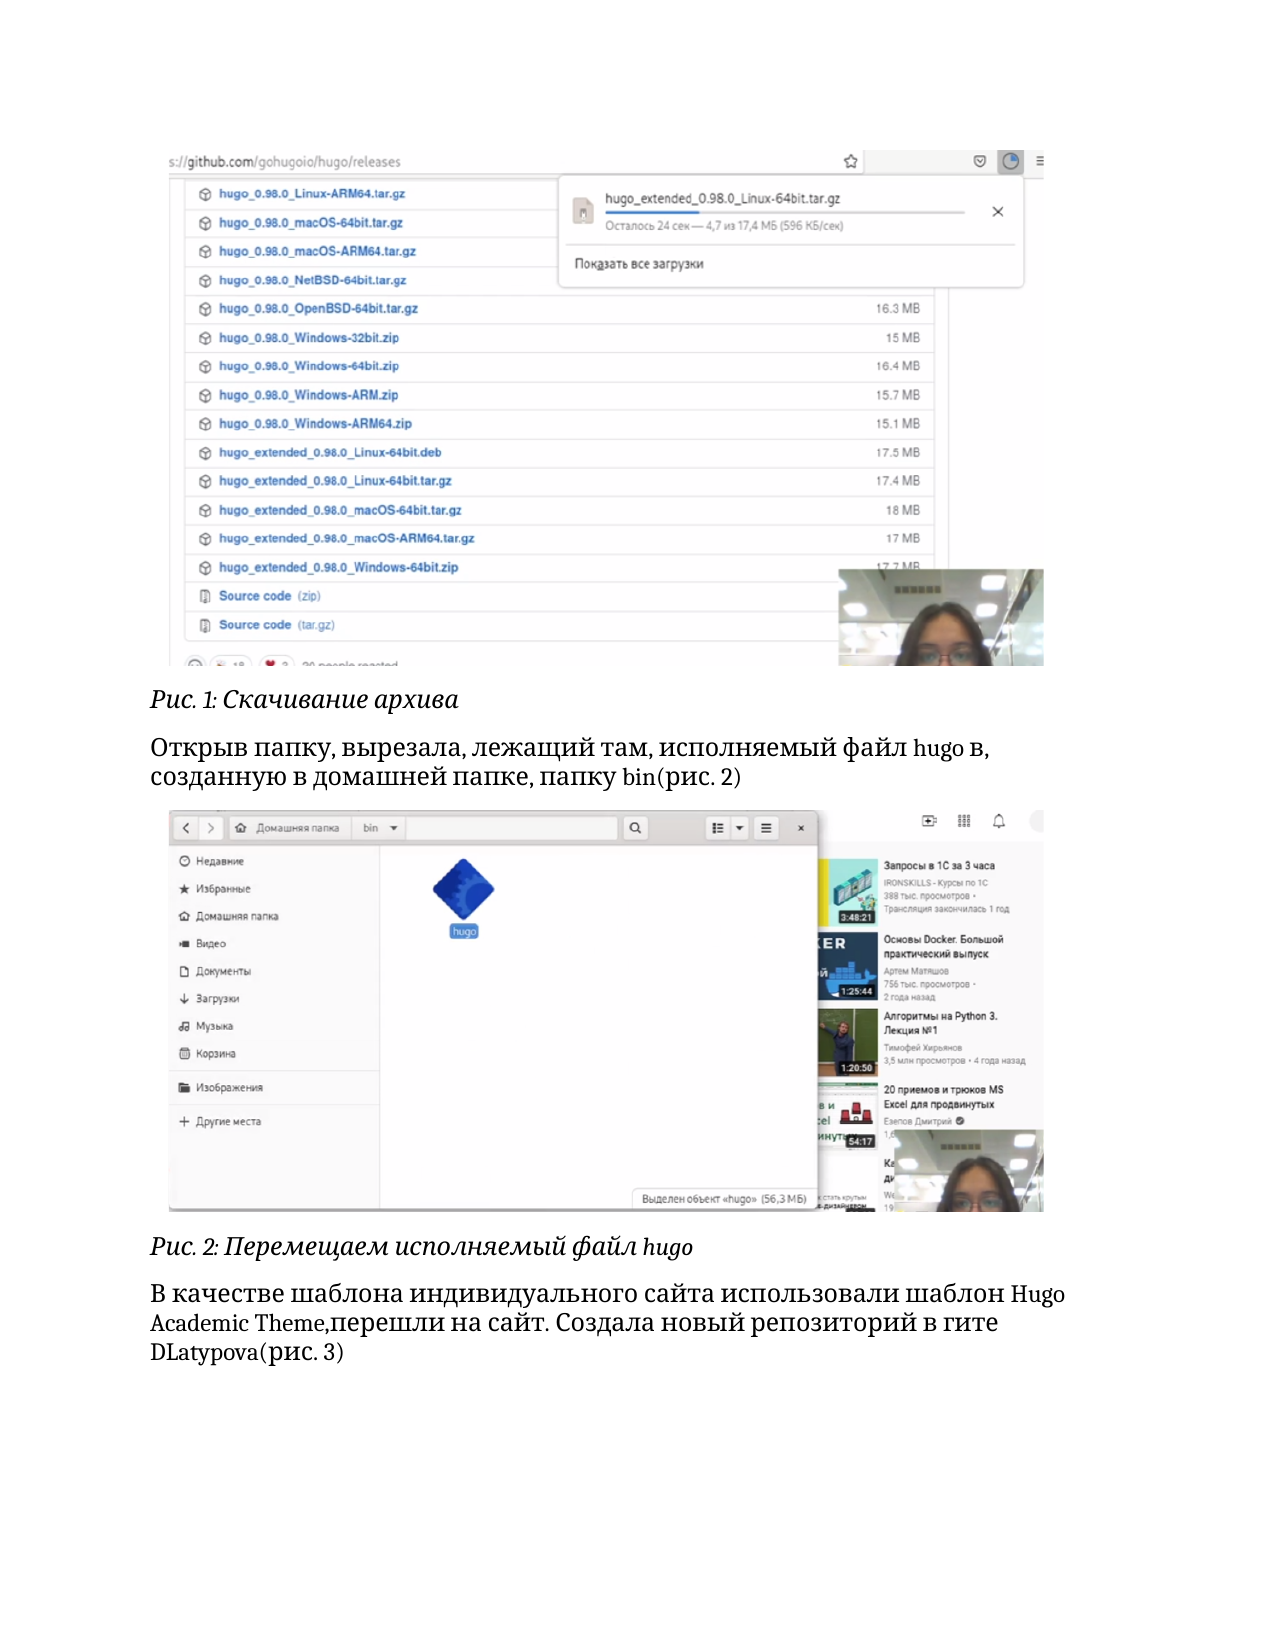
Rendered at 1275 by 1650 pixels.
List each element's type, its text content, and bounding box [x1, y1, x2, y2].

text Рис. 2: Перемещаем исполняемый файл hugo [150, 1233, 1125, 1261]
picture [168, 150, 1044, 666]
picture [168, 810, 1044, 1212]
text Рис. 1: Скачивание архива [150, 686, 1125, 715]
text В качестве шаблона индивидуального сайта использовали шаблон Hugo Academic Theme,перешли на сайт. Создала новый репозиторий в гите DLatypova(рис. 3) [150, 1280, 1125, 1366]
text Открыв папку, вырезала, лежащий там, исполняемый файл hugo в, созданную в домашней папке, папку bin(рис. 2) [150, 734, 1125, 791]
